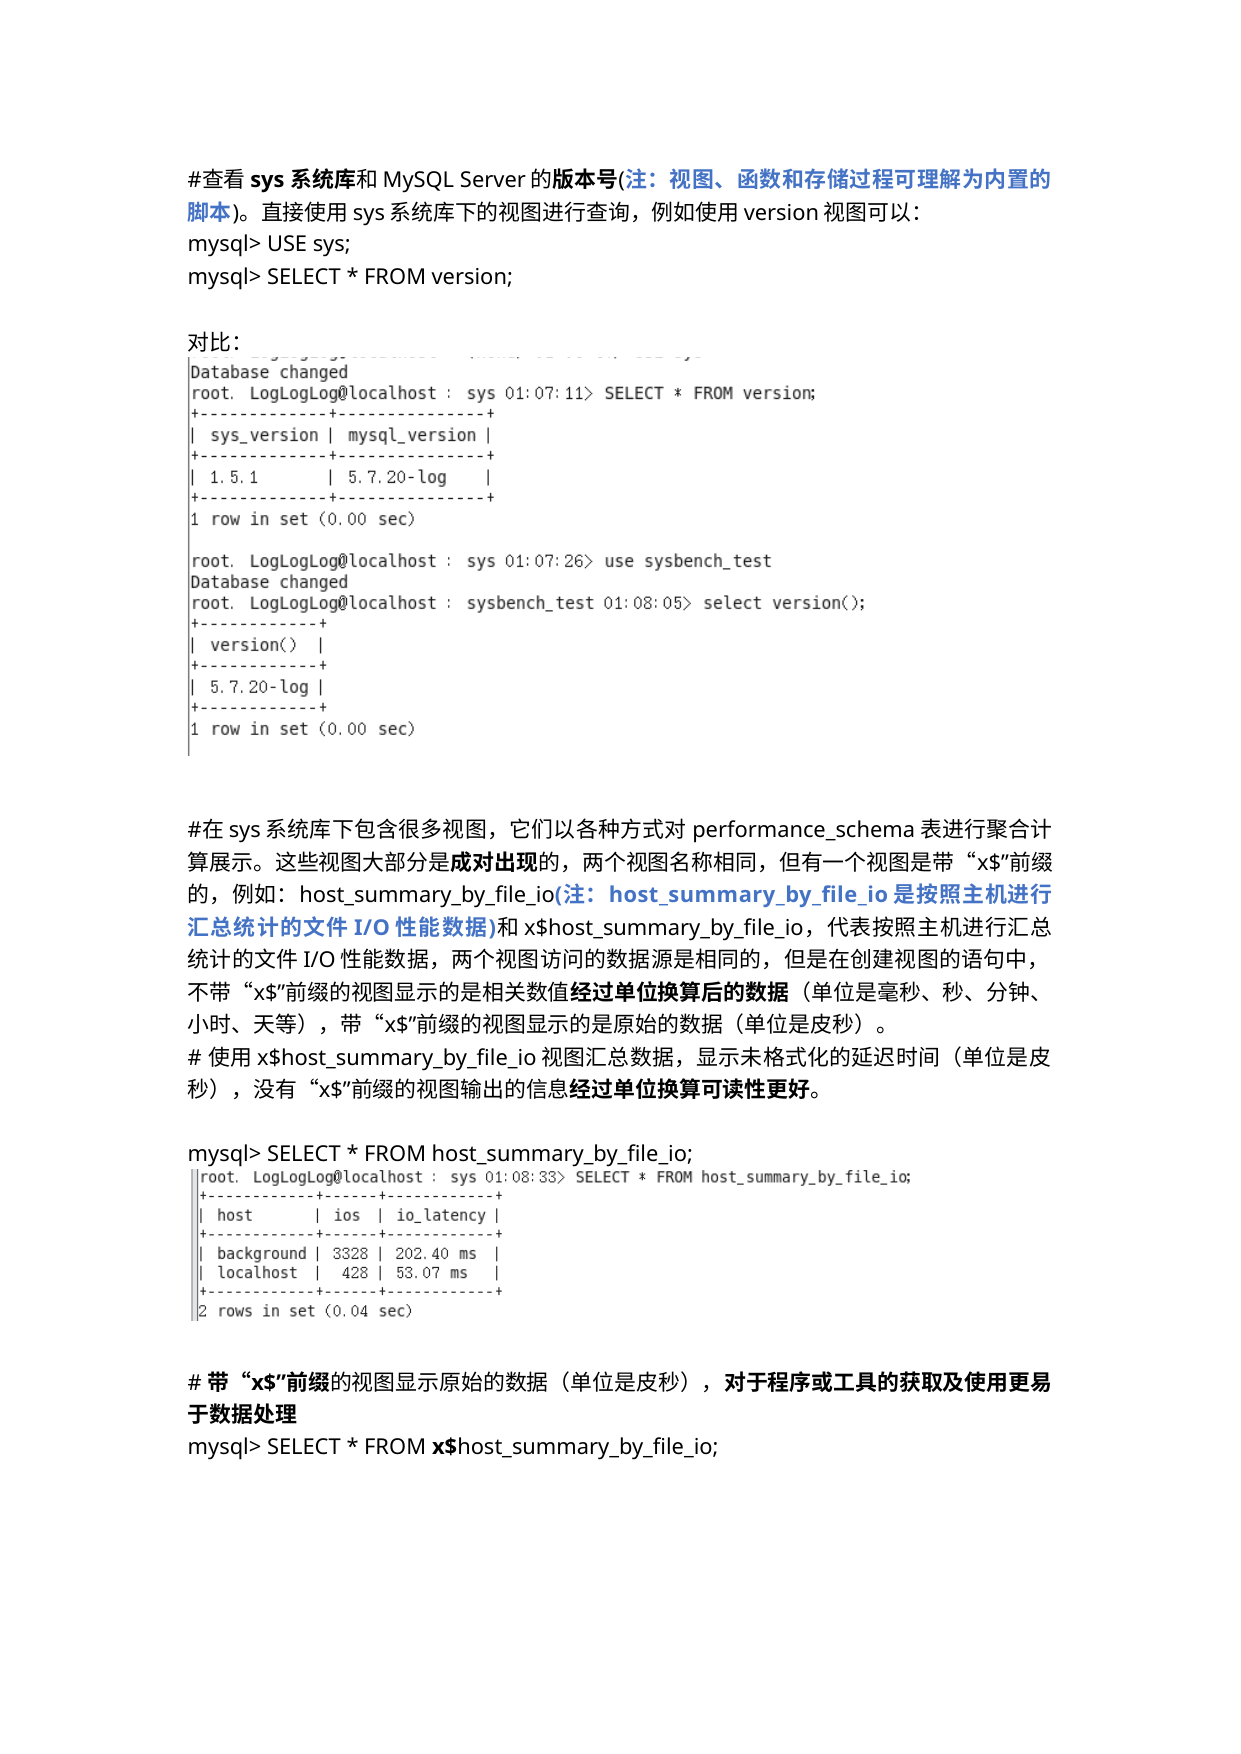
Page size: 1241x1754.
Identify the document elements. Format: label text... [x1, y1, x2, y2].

text #在sys系统库下包含很多视图，它们以各种方式对performance_schema表进行聚合计算展示。这些视图大部分是成对出现的，两个视图名称相同，但有一个视图是带“x$”前缀的，例如：host_summary_by_file_io(注：host_summary_by_file_io是按照主机进行汇总统计的文件I/O性能数据)和x$host_summary_by_file_io，代表按照主机进行汇总统计的文件I/O性能数据，两个视图访问的数据源是相同的，但是在创建视图的语句中，不带“x$”前缀的视图显示的是相关数值经过单位换算后的数据（单位是毫秒、秒、分钟、小时、天等），带“x$”前缀的视图显示的是原始的数据（单位是皮秒）。 [187, 812, 1053, 1039]
text mysql> SELECT * FROM x$host_summary_by_file_io; [187, 1429, 1053, 1462]
text # 使用x$host_summary_by_file_io视图汇总数据，显示未格式化的延迟时间（单位是皮秒），没有“x$”前缀的视图输出的信息经过单位换算可读性更好。 [187, 1039, 1053, 1104]
text mysql> SELECT * FROM host_summary_by_file_io; [187, 1137, 1053, 1169]
text mysql> USE sys; [187, 227, 1053, 259]
picture [187, 357, 1052, 756]
text mysql> SELECT * FROM version; [187, 259, 1053, 292]
text 对比： [187, 324, 1053, 357]
picture [187, 1169, 1053, 1321]
text #查看sys 系统库和MySQL Server的版本号(注：视图、函数和存储过程可理解为内置的脚本)。直接使用sys系统库下的视图进行查询，例如使用version视图可以： [187, 162, 1053, 227]
text # 带“x$”前缀的视图显示原始的数据（单位是皮秒），对于程序或工具的获取及使用更易于数据处理 [187, 1364, 1053, 1429]
